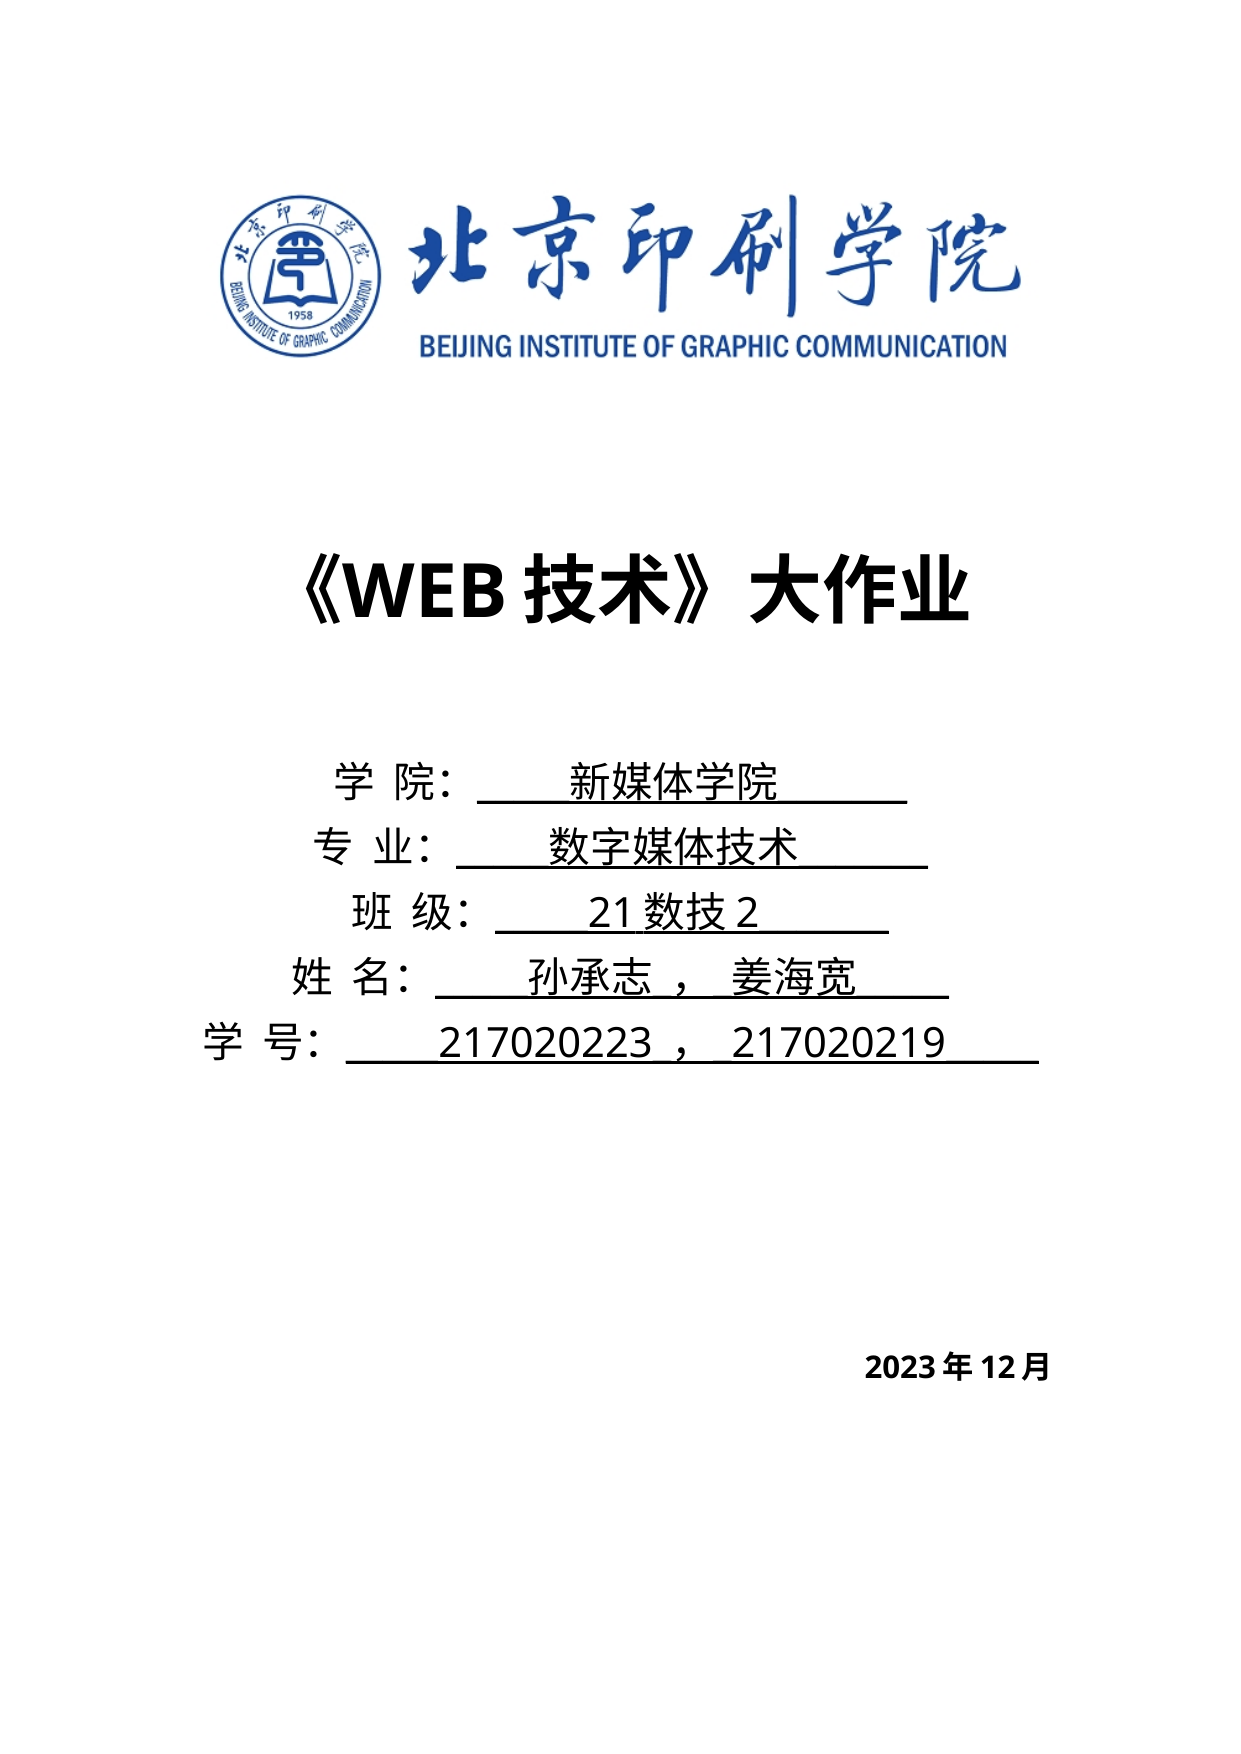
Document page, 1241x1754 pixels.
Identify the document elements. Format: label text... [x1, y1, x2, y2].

text 班 级：_____21数技2_______ [187, 877, 1053, 942]
text 2023年12月 [187, 1332, 1053, 1397]
text 学 院：_____新媒体学院_______ [187, 747, 1053, 812]
text 专 业：_____数字媒体技术_______ [187, 812, 1053, 877]
text 姓 名：_____孙承志_，_姜海宽_____ [187, 942, 1053, 1007]
picture [187, 162, 1053, 396]
text 《WEB技术》大作业 [187, 519, 1053, 649]
text 学 号：_____217020223_，_217020219_____ [187, 1007, 1053, 1072]
